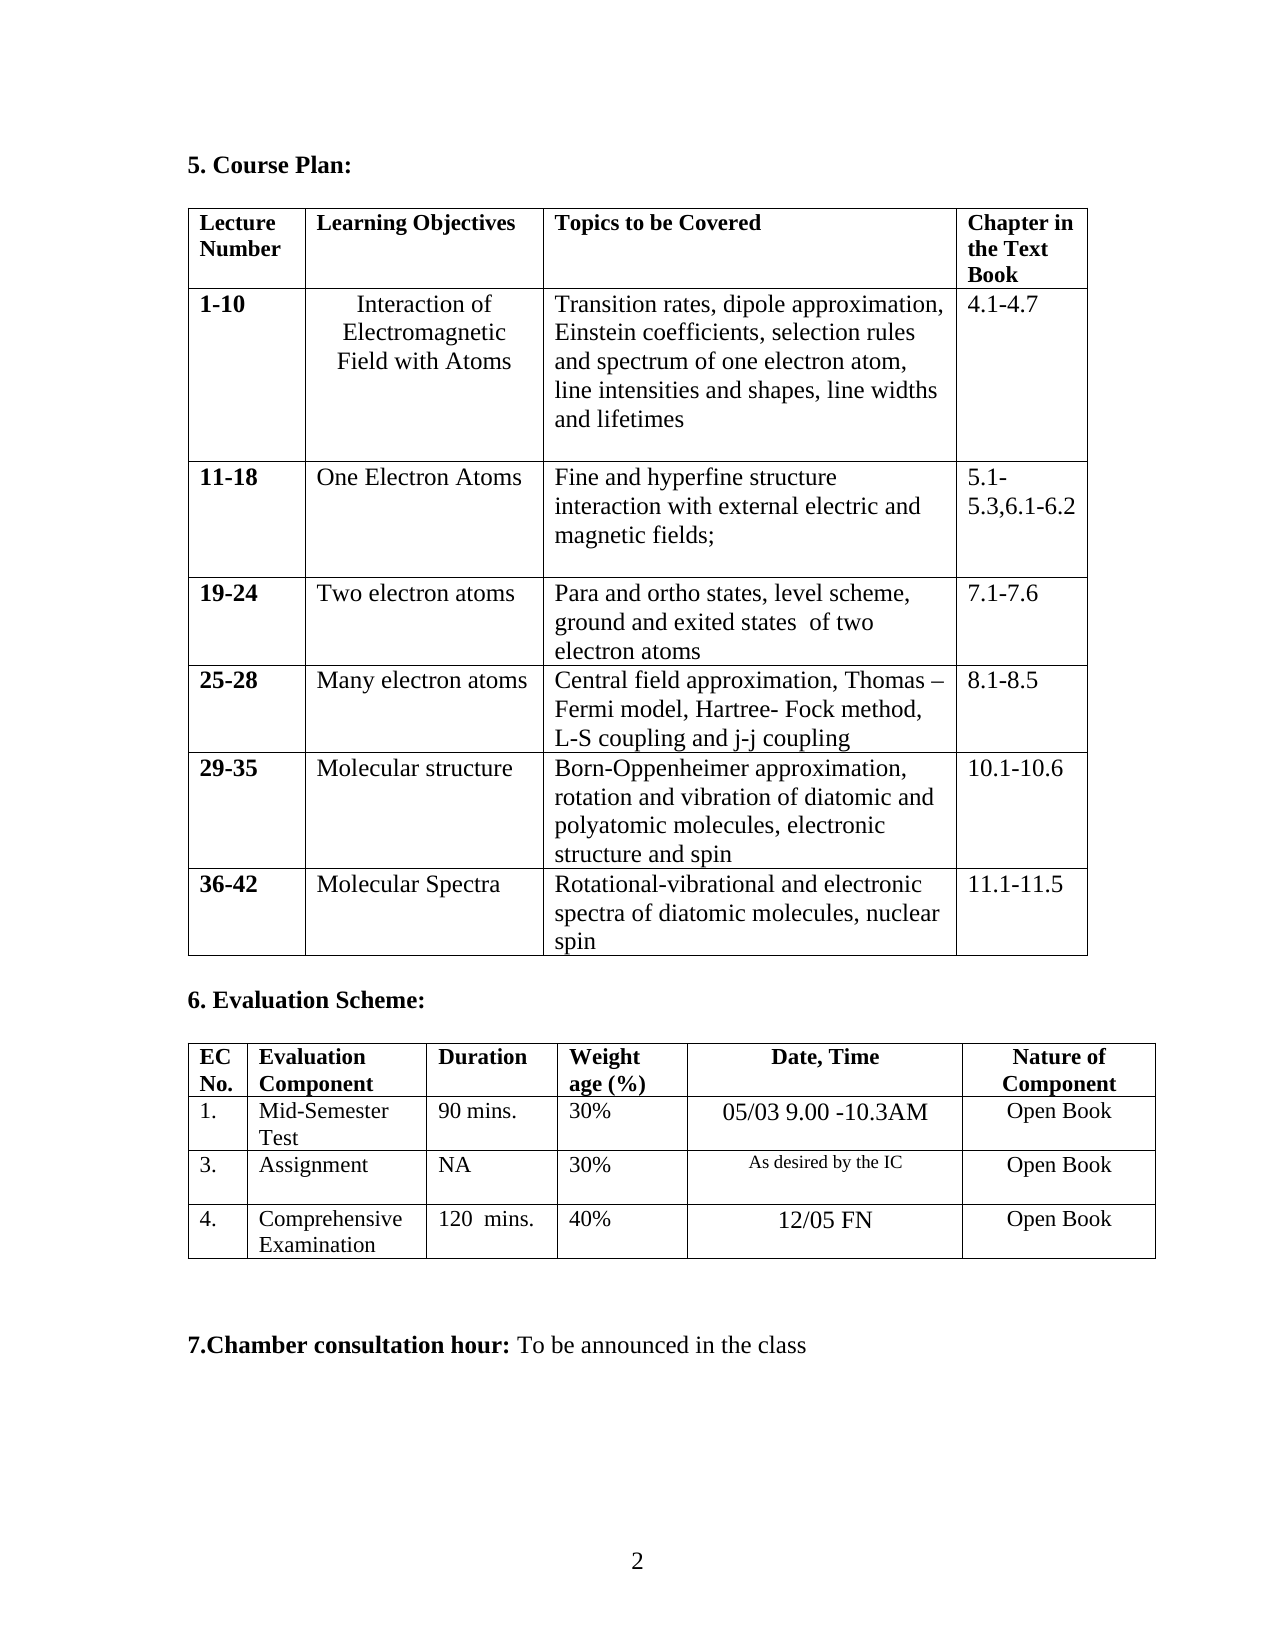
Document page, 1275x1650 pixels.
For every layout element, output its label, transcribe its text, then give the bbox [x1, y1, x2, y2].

table_cell One Electron Atoms [306, 462, 543, 577]
table_cell 40% [558, 1205, 687, 1257]
table_cell 4.1-4.7 [957, 289, 1087, 461]
table_cell 25-28 [189, 666, 305, 752]
text 6. Evaluation Scheme: [187, 985, 1087, 1014]
table_cell Interaction of Electromagnetic Field with Atoms [306, 289, 543, 461]
table_cell Born-Oppenheimer approximation, rotation and vibration of diatomic and polyatomic molecules, electronic structure and spin [544, 753, 956, 868]
table_cell 19-24 [189, 578, 305, 664]
table_header Lecture Number [189, 209, 305, 288]
table_header Topics to be Covered [544, 209, 956, 288]
table_header EC No. [189, 1044, 247, 1096]
table_cell Para and ortho states, level scheme, ground and exited states of two electron atoms [544, 578, 956, 664]
text 5. Course Plan: [187, 150, 1087, 179]
table_cell Two electron atoms [306, 578, 543, 664]
table_header Nature of Component [963, 1044, 1155, 1096]
table_cell 11-18 [189, 462, 305, 577]
table_cell Rotational-vibrational and electronic spectra of diatomic molecules, nuclear spin [544, 869, 956, 955]
table_cell 4. [189, 1205, 247, 1257]
table_cell 3. [189, 1151, 247, 1204]
table_cell 12/05 FN [688, 1205, 962, 1257]
table_cell 7.1-7.6 [957, 578, 1087, 664]
table_cell Open Book [963, 1097, 1155, 1150]
table_cell Molecular Spectra [306, 869, 543, 955]
table_cell 1-10 [189, 289, 305, 461]
text 7.Chamber consultation hour: To be announced in the class [187, 1330, 1087, 1359]
table_header Evaluation Component [248, 1044, 426, 1096]
table_cell Comprehensive Examination [248, 1205, 426, 1257]
table_cell Transition rates, dipole approximation, Einstein coefficients, selection rules and spectrum of one electron atom, line intensities and shapes, line widths and lifetimes [544, 289, 956, 461]
table_cell NA [427, 1151, 557, 1204]
table_cell 30% [558, 1151, 687, 1204]
table_cell Open Book [963, 1205, 1155, 1257]
table_cell 120 mins. [427, 1205, 557, 1257]
table_cell 29-35 [189, 753, 305, 868]
table_cell Mid-Semester Test [248, 1097, 426, 1150]
table_header Weight age (%) [558, 1044, 687, 1096]
table_cell 30% [558, 1097, 687, 1150]
table_cell 90 mins. [427, 1097, 557, 1150]
table_cell 5.1-5.3,6.1-6.2 [957, 462, 1087, 577]
table_cell As desired by the IC [688, 1151, 962, 1204]
table_header Chapter in the Text Book [957, 209, 1087, 288]
table_cell 36-42 [189, 869, 305, 955]
table_header Date, Time [688, 1044, 962, 1096]
table_cell Assignment [248, 1151, 426, 1204]
table_cell Open Book [963, 1151, 1155, 1204]
table_cell Central field approximation, Thomas –Fermi model, Hartree- Fock method, L-S coupling and j-j coupling [544, 666, 956, 752]
table_header Learning Objectives [306, 209, 543, 288]
table_cell 11.1-11.5 [957, 869, 1087, 955]
table_cell Molecular structure [306, 753, 543, 868]
table_cell 1. [189, 1097, 247, 1150]
table_cell 8.1-8.5 [957, 666, 1087, 752]
table_cell Many electron atoms [306, 666, 543, 752]
table_cell 05/03 9.00 -10.3AM [688, 1097, 962, 1150]
table_cell 10.1-10.6 [957, 753, 1087, 868]
table_header Duration [427, 1044, 557, 1096]
table_cell Fine and hyperfine structure interaction with external electric and magnetic fields; [544, 462, 956, 577]
